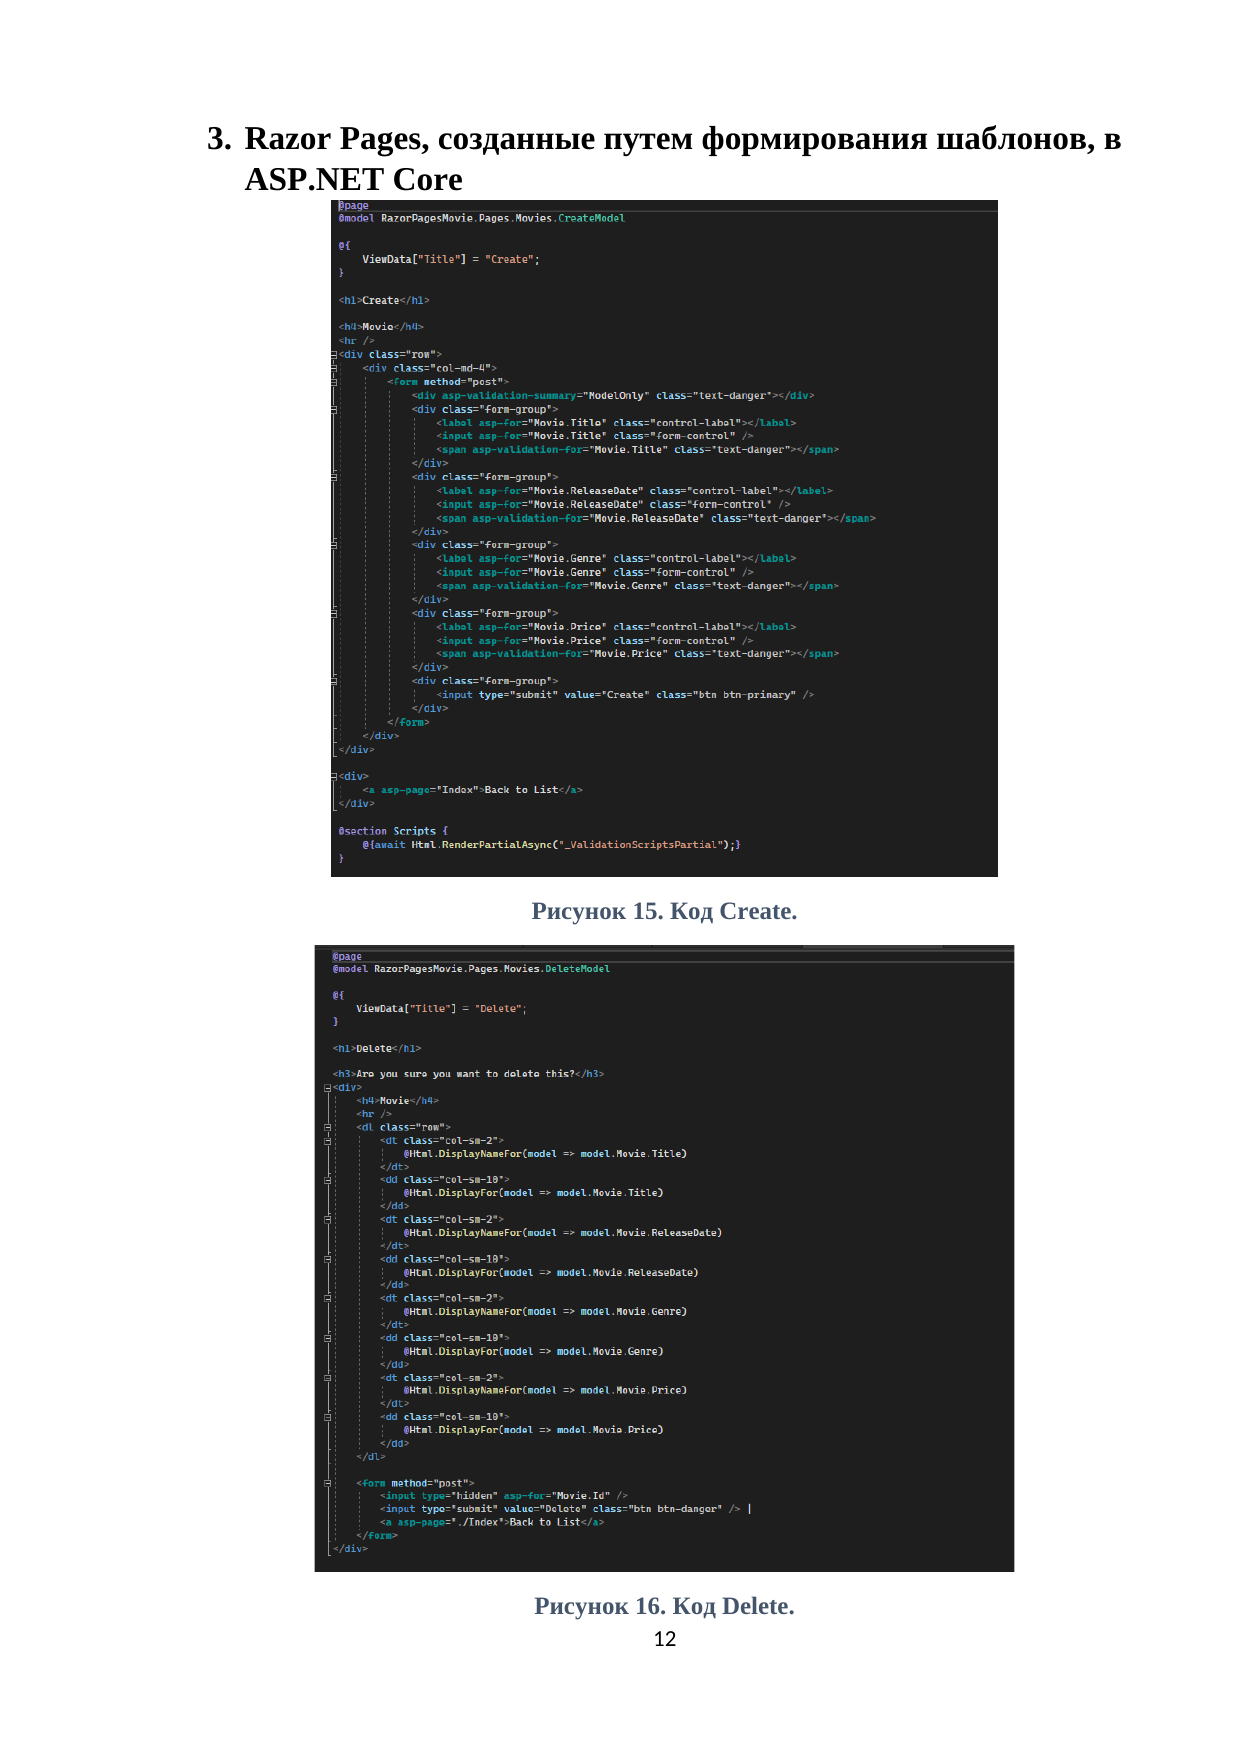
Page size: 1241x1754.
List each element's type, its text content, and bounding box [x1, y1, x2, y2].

text Рисунок 16. Код Delete. [177, 1591, 1152, 1620]
picture [314, 945, 1015, 1572]
text Рисунок 15. Код Create. [177, 896, 1152, 925]
subtitle Razor Pages, созданные путем формирования шаблонов, в ASP.NET Core [207, 118, 1152, 198]
picture [331, 200, 998, 877]
